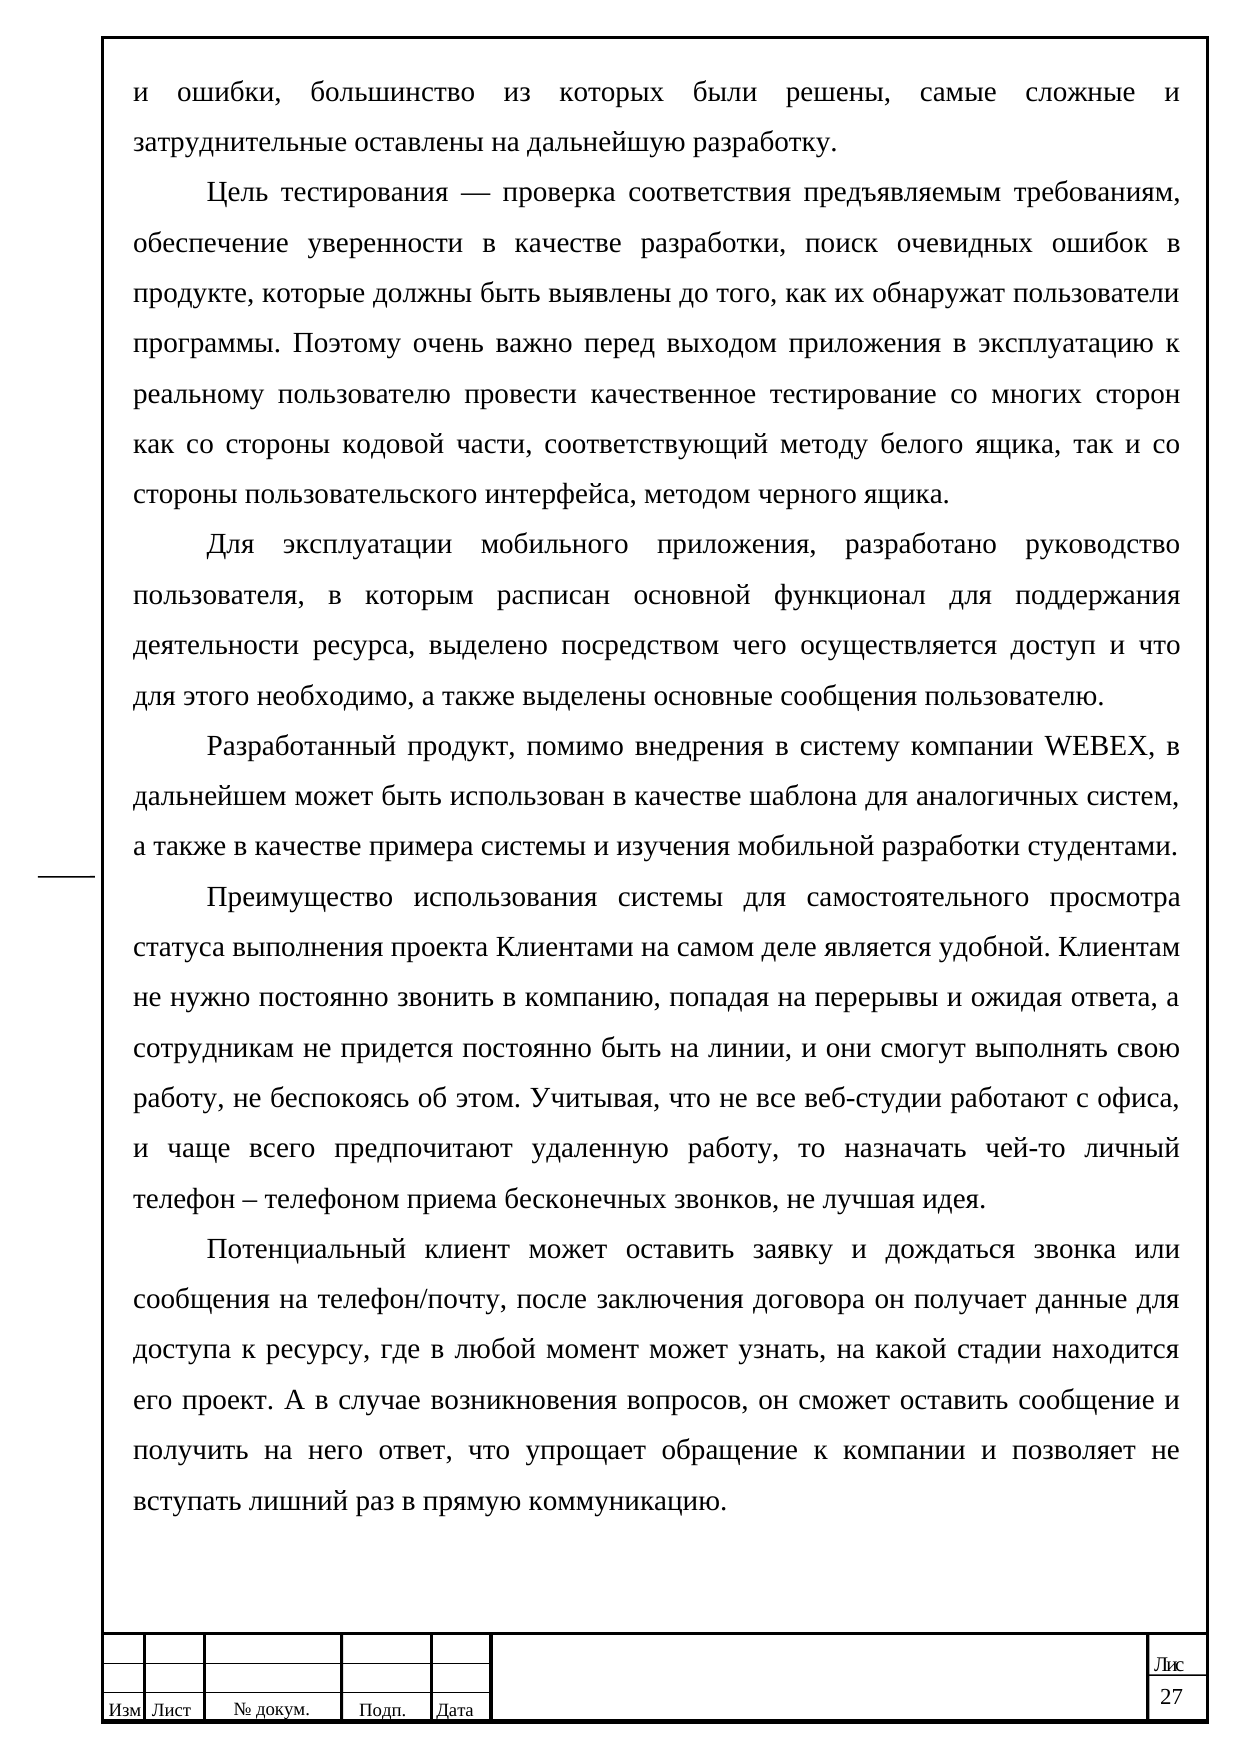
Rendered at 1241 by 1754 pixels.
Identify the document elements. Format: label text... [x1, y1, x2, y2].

text Потенциальный клиент может оставить заявку и дождаться звонка или сообщения на телефон/почту, после заключения договора он получает данные для доступа к ресурсу, где в любой момент может узнать, на какой стадии находится его проект. А в случае возникновения вопросов, он сможет оставить сообщение и получить на него ответ, что упрощает обращение к компании и позволяет не вступать лишний раз в прямую коммуникацию. [133, 1231, 1181, 1516]
text Преимущество использования системы для самостоятельного просмотра статуса выполнения проекта Клиентами на самом деле является удобной. Клиентам не нужно постоянно звонить в компанию, попадая на перерывы и ожидая ответа, а сотрудникам не придется постоянно быть на линии, и они смогут выполнять свою работу, не беспокоясь об этом. Учитывая, что не все веб-студии работают с офиса, и чаще всего предпочитают удаленную работу, то назначать чей-то личный телефон – телефоном приема бесконечных звонков, не лучшая идея. [133, 879, 1181, 1214]
text Разработанный продукт, помимо внедрения в систему компании WEBEX, в дальнейшем может быть использован в качестве шаблона для аналогичных систем, а также в качестве примера системы и изучения мобильной разработки студентами. [133, 728, 1181, 862]
text Для эксплуатации мобильного приложения, разработано руководство пользователя, в которым расписан основной функционал для поддержания деятельности ресурса, выделено посредством чего осуществляется доступ и что для этого необходимо, а также выделены основные сообщения пользователю. [133, 527, 1181, 711]
text Цель тестирования — проверка соответствия предъявляемым требованиям, обеспечение уверенности в качестве разработки, поиск очевидных ошибок в продукте, которые должны быть выявлены до того, как их обнаружат пользователи программы. Поэтому очень важно перед выходом приложения в эксплуатацию к реальному пользователю провести качественное тестирование со многих сторон как со стороны кодовой части, соответствующий методу белого ящика, так и со стороны пользовательского интерфейса, методом черного ящика. [133, 174, 1181, 510]
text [133, 74, 1181, 158]
